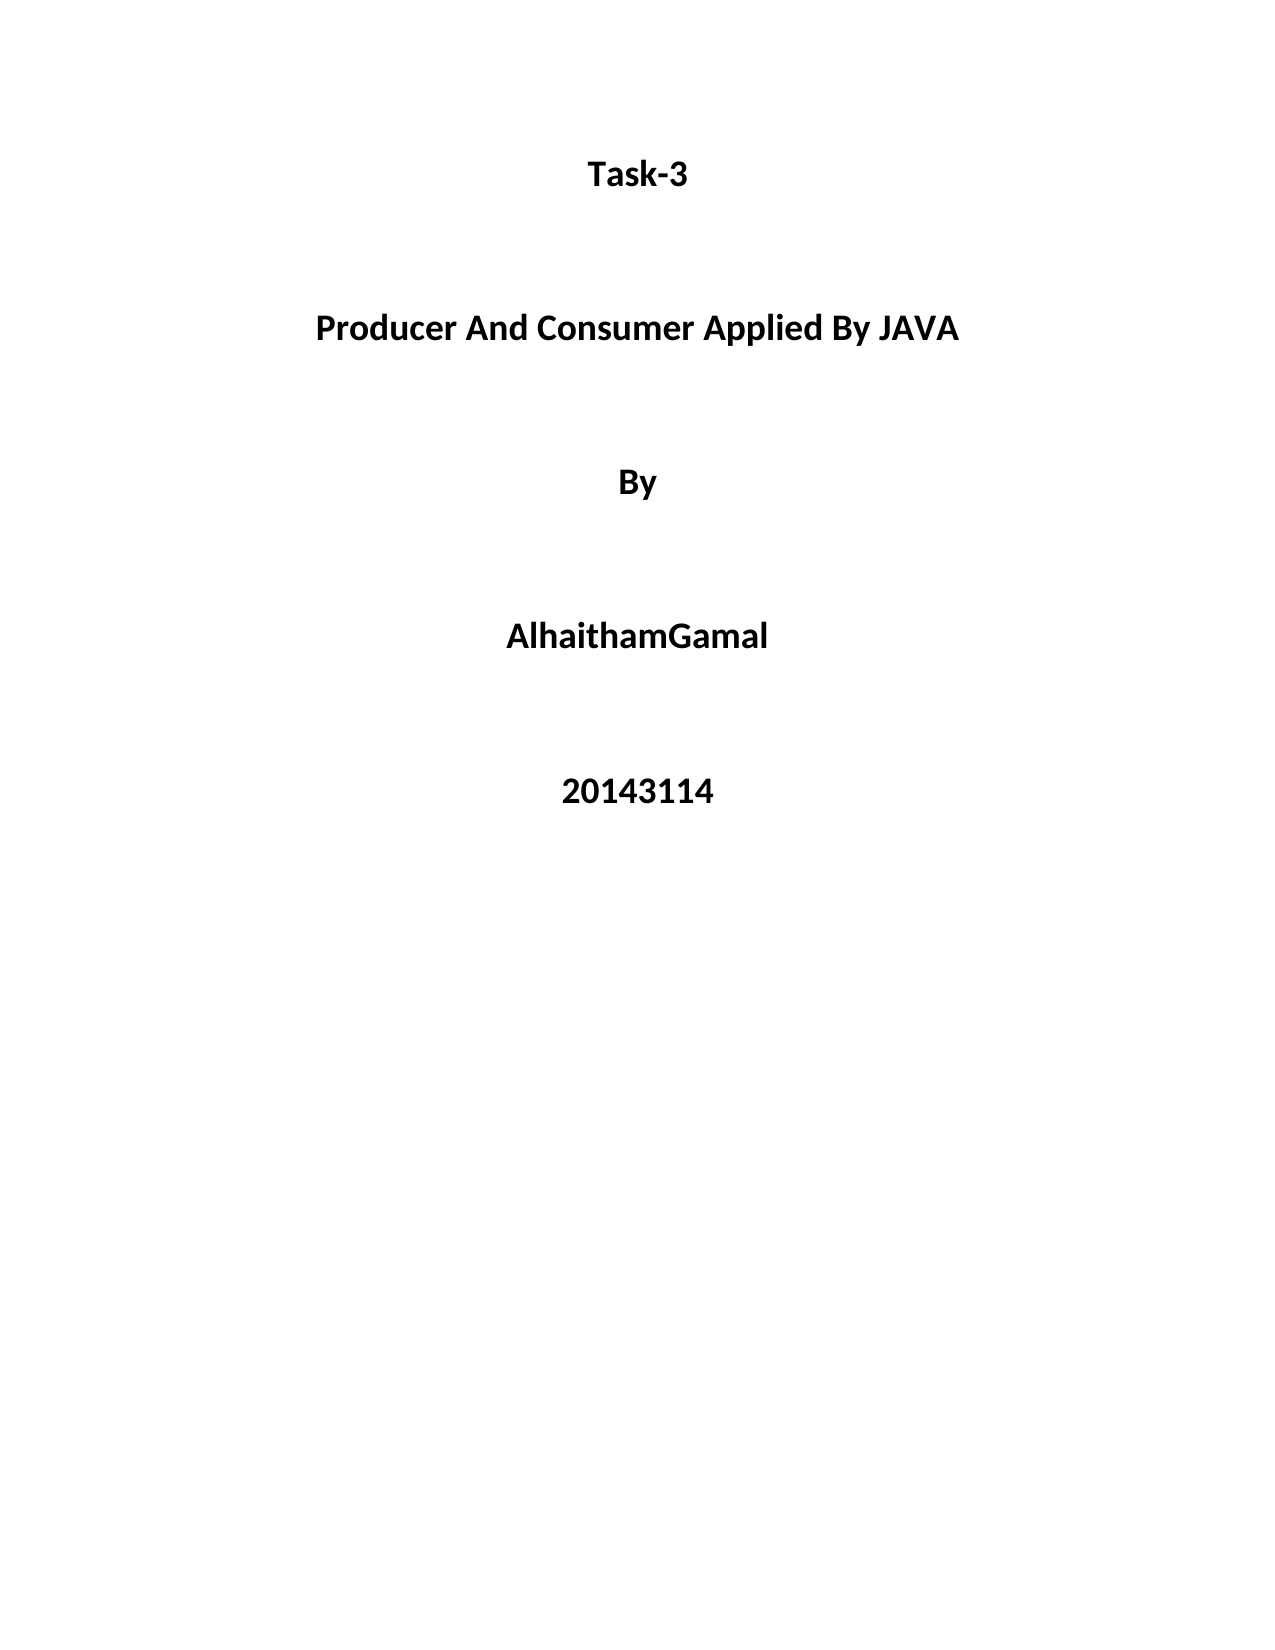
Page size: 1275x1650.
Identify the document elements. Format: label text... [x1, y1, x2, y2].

text Producer And Consumer Applied By JAVA [150, 304, 1125, 350]
text Task-3 [150, 150, 1125, 196]
text By [150, 458, 1125, 504]
text AlhaithamGamal [150, 612, 1125, 658]
text 20143114 [150, 767, 1125, 812]
